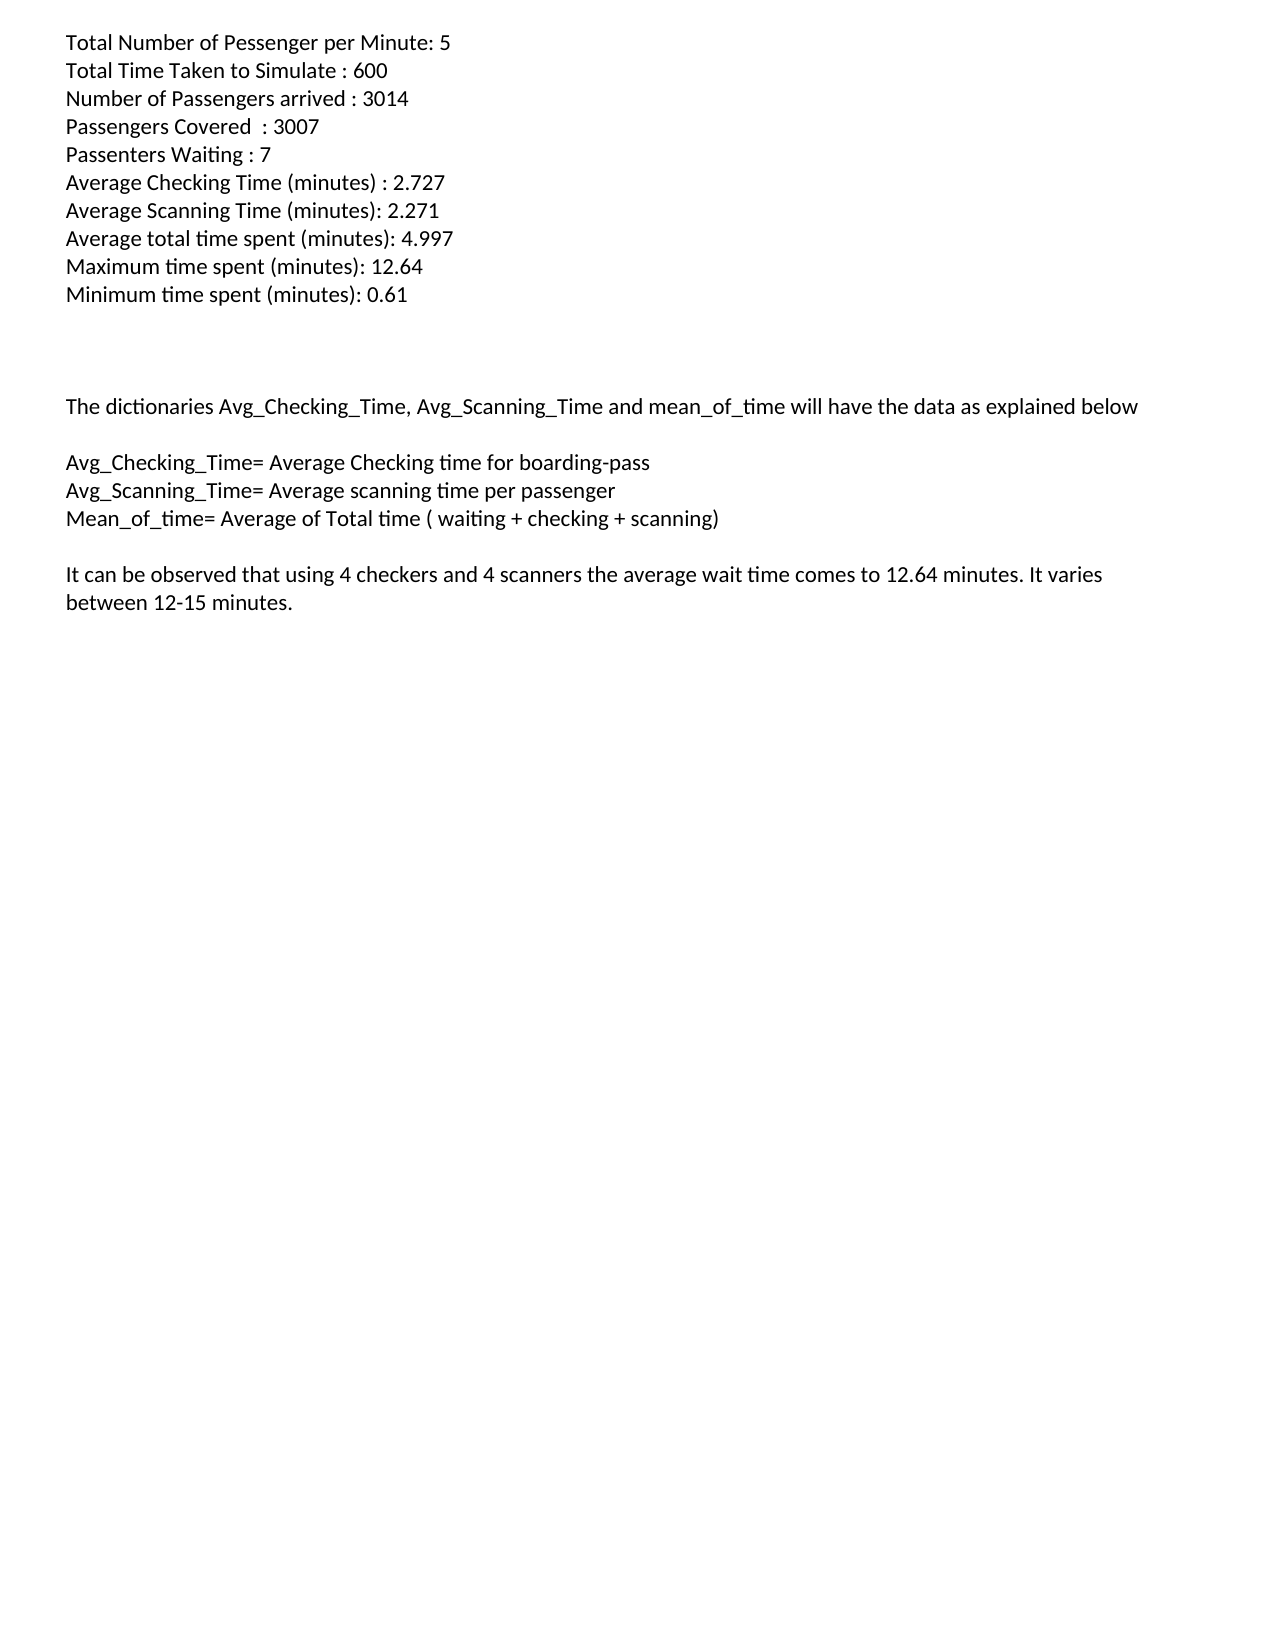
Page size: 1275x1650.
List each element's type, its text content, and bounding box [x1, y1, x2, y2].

text Average Scanning Time (minutes): 2.271 [66, 196, 1144, 224]
text The dictionaries Avg_Checking_Time, Avg_Scanning_Time and mean_of_time will have the data as explained below [66, 392, 1162, 420]
text Total Number of Pessenger per Minute: 5 [66, 28, 1144, 56]
text Mean_of_time= Average of Total time ( waiting + checking + scanning) [66, 504, 1144, 532]
text Average total time spent (minutes): 4.997 [66, 224, 1144, 252]
text Avg_Scanning_Time= Average scanning time per passenger [66, 476, 1144, 504]
text Minimum time spent (minutes): 0.61 [66, 280, 1144, 308]
text It can be observed that using 4 checkers and 4 scanners the average wait time comes to 12.64 minutes. It varies between 12-15 minutes. [66, 561, 1162, 617]
text Average Checking Time (minutes) : 2.727 [66, 168, 1144, 196]
text Passengers Covered : 3007 [66, 112, 1144, 140]
text Maximum time spent (minutes): 12.64 [66, 252, 1144, 280]
text Number of Passengers arrived : 3014 [66, 84, 1144, 112]
text Avg_Checking_Time= Average Checking time for boarding-pass [66, 448, 1144, 476]
text Total Time Taken to Simulate : 600 [66, 56, 1144, 84]
text Passenters Waiting : 7 [66, 140, 1144, 168]
